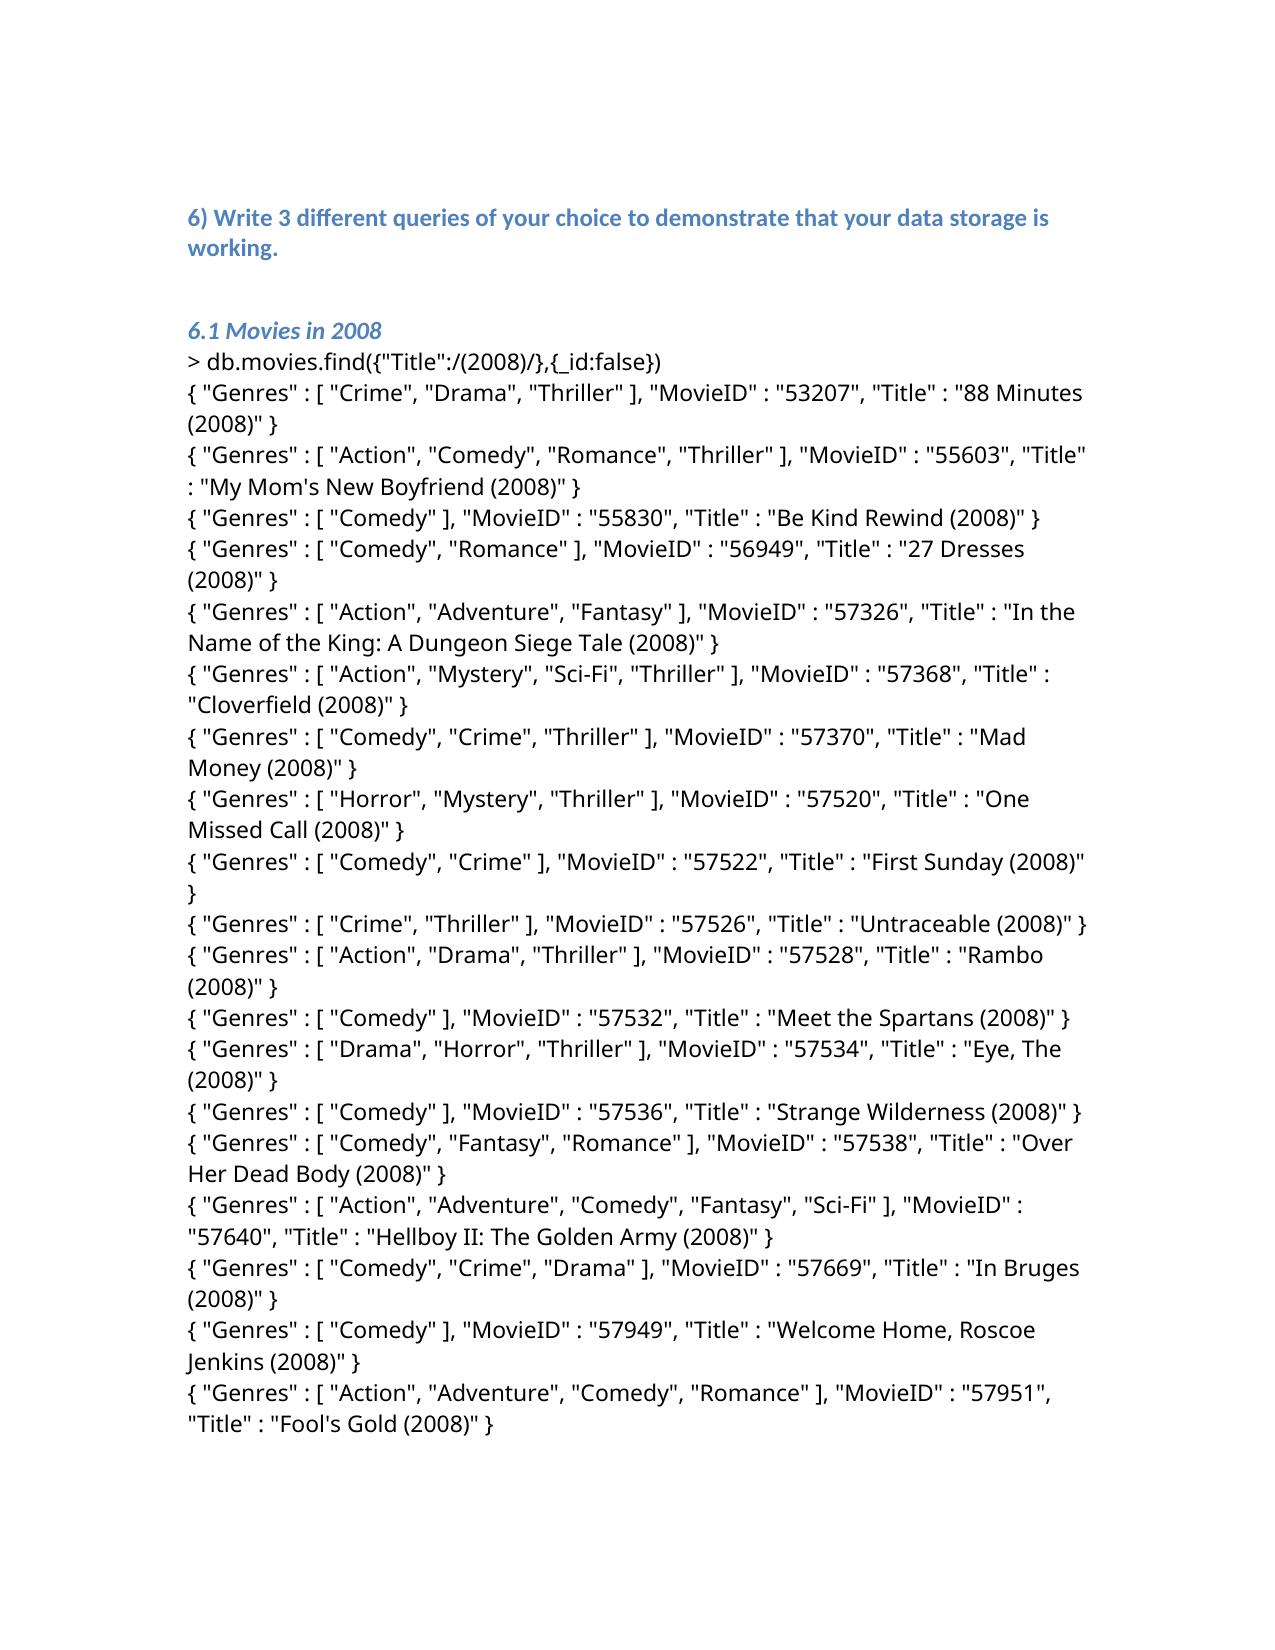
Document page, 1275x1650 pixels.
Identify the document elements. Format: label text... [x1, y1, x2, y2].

text { "Genres" : [ "Action", "Adventure", "Fantasy" ], "MovieID" : "57326", "Title" : "In the Name of the King: A Dungeon Siege Tale (2008)" } [187, 596, 1087, 658]
text { "Genres" : [ "Comedy", "Crime" ], "MovieID" : "57522", "Title" : "First Sunday (2008)" } [187, 846, 1087, 908]
text { "Genres" : [ "Comedy", "Fantasy", "Romance" ], "MovieID" : "57538", "Title" : "Over Her Dead Body (2008)" } [187, 1127, 1087, 1189]
subtitle 6) Write 3 different queries of your choice to demonstrate that your data storage is working. [187, 202, 1087, 263]
text { "Genres" : [ "Action", "Adventure", "Comedy", "Romance" ], "MovieID" : "57951", "Title" : "Fool's Gold (2008)" } [187, 1377, 1087, 1439]
text { "Genres" : [ "Action", "Mystery", "Sci-Fi", "Thriller" ], "MovieID" : "57368", "Title" : "Cloverfield (2008)" } [187, 658, 1087, 721]
text { "Genres" : [ "Horror", "Mystery", "Thriller" ], "MovieID" : "57520", "Title" : "One Missed Call (2008)" } [187, 783, 1087, 846]
text { "Genres" : [ "Comedy", "Romance" ], "MovieID" : "56949", "Title" : "27 Dresses (2008)" } [187, 533, 1087, 596]
text { "Genres" : [ "Crime", "Drama", "Thriller" ], "MovieID" : "53207", "Title" : "88 Minutes (2008)" } [187, 377, 1087, 439]
text { "Genres" : [ "Crime", "Thriller" ], "MovieID" : "57526", "Title" : "Untraceable (2008)" } [187, 908, 1087, 939]
text { "Genres" : [ "Comedy" ], "MovieID" : "57949", "Title" : "Welcome Home, Roscoe Jenkins (2008)" } [187, 1314, 1087, 1377]
text { "Genres" : [ "Comedy", "Crime", "Thriller" ], "MovieID" : "57370", "Title" : "Mad Money (2008)" } [187, 721, 1087, 783]
text { "Genres" : [ "Action", "Drama", "Thriller" ], "MovieID" : "57528", "Title" : "Rambo (2008)" } [187, 939, 1087, 1002]
text { "Genres" : [ "Action", "Adventure", "Comedy", "Fantasy", "Sci-Fi" ], "MovieID" : "57640", "Title" : "Hellboy II: The Golden Army (2008)" } [187, 1189, 1087, 1252]
text { "Genres" : [ "Comedy" ], "MovieID" : "55830", "Title" : "Be Kind Rewind (2008)" } [187, 502, 1087, 533]
text > db.movies.find({"Title":/(2008)/},{_id:false}) [187, 346, 1087, 377]
text { "Genres" : [ "Action", "Comedy", "Romance", "Thriller" ], "MovieID" : "55603", "Title" : "My Mom's New Boyfriend (2008)" } [187, 439, 1087, 502]
text { "Genres" : [ "Comedy", "Crime", "Drama" ], "MovieID" : "57669", "Title" : "In Bruges (2008)" } [187, 1252, 1087, 1314]
text { "Genres" : [ "Drama", "Horror", "Thriller" ], "MovieID" : "57534", "Title" : "Eye, The (2008)" } [187, 1033, 1087, 1096]
subtitle 6.1 Movies in 2008 [187, 315, 1087, 346]
text { "Genres" : [ "Comedy" ], "MovieID" : "57536", "Title" : "Strange Wilderness (2008)" } [187, 1096, 1087, 1127]
text { "Genres" : [ "Comedy" ], "MovieID" : "57532", "Title" : "Meet the Spartans (2008)" } [187, 1002, 1087, 1033]
